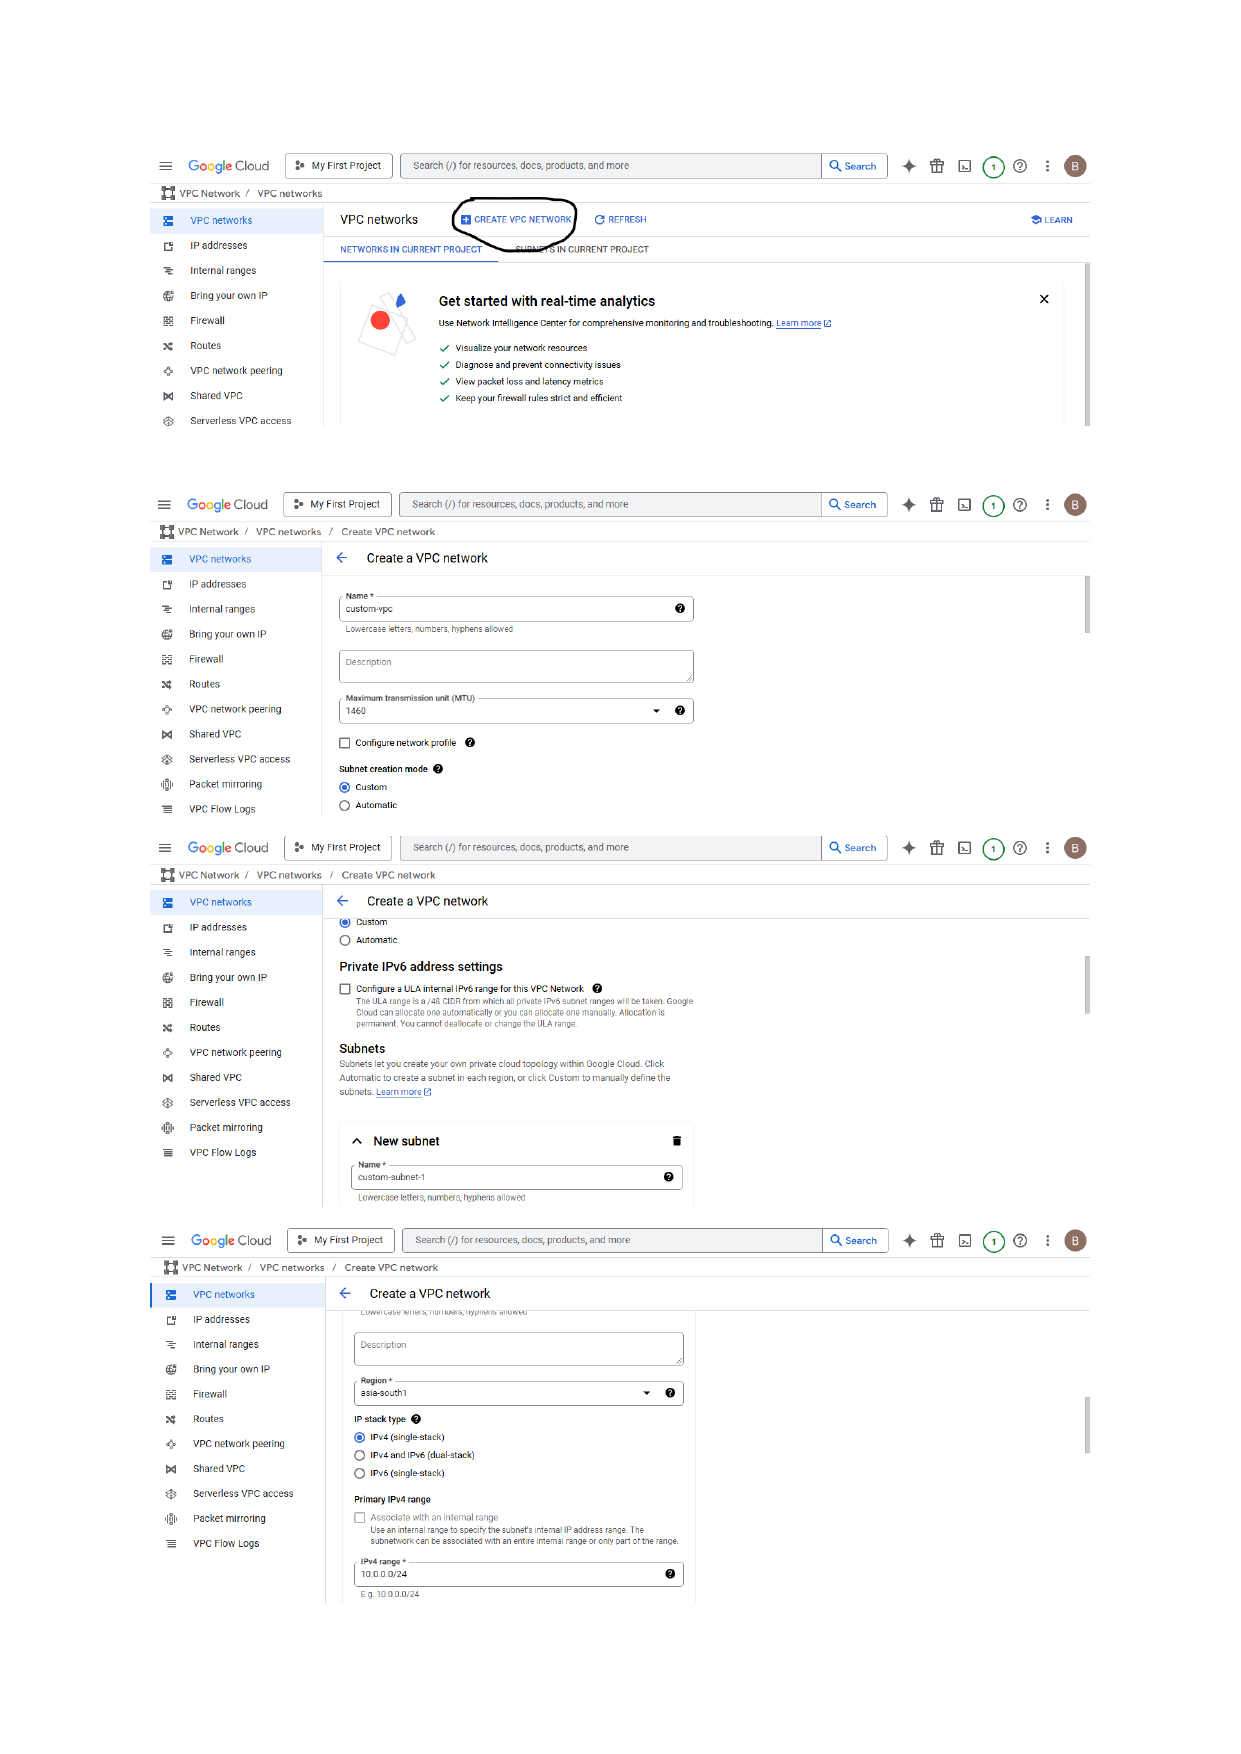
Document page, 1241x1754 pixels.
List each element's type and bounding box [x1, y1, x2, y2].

picture [150, 1225, 1091, 1603]
picture [150, 836, 1091, 1207]
picture [150, 488, 1091, 817]
picture [150, 150, 1091, 426]
